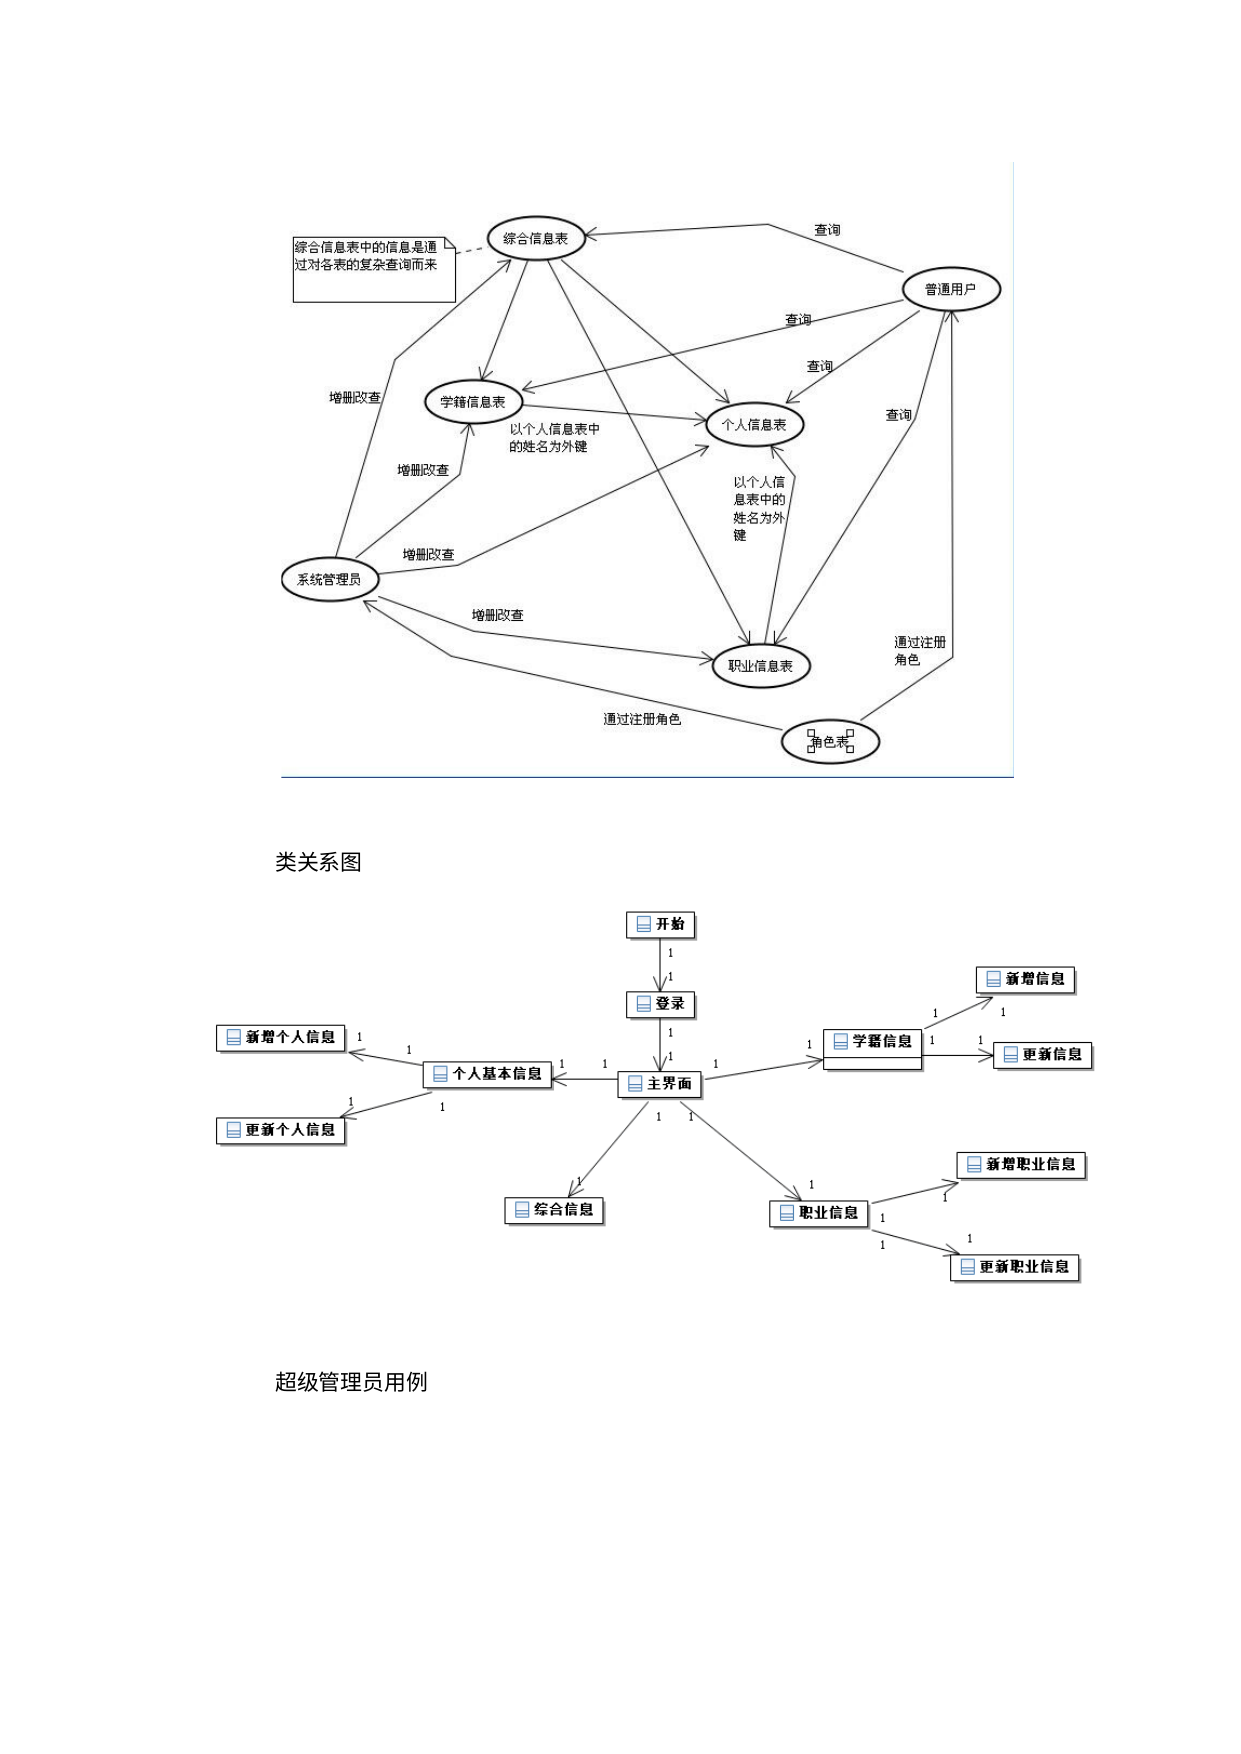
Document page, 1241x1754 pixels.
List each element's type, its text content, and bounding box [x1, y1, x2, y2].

list 类关系图 [231, 844, 1053, 877]
picture [187, 877, 1160, 1332]
picture [281, 162, 1014, 778]
list 超级管理员用例 [231, 1364, 1053, 1397]
